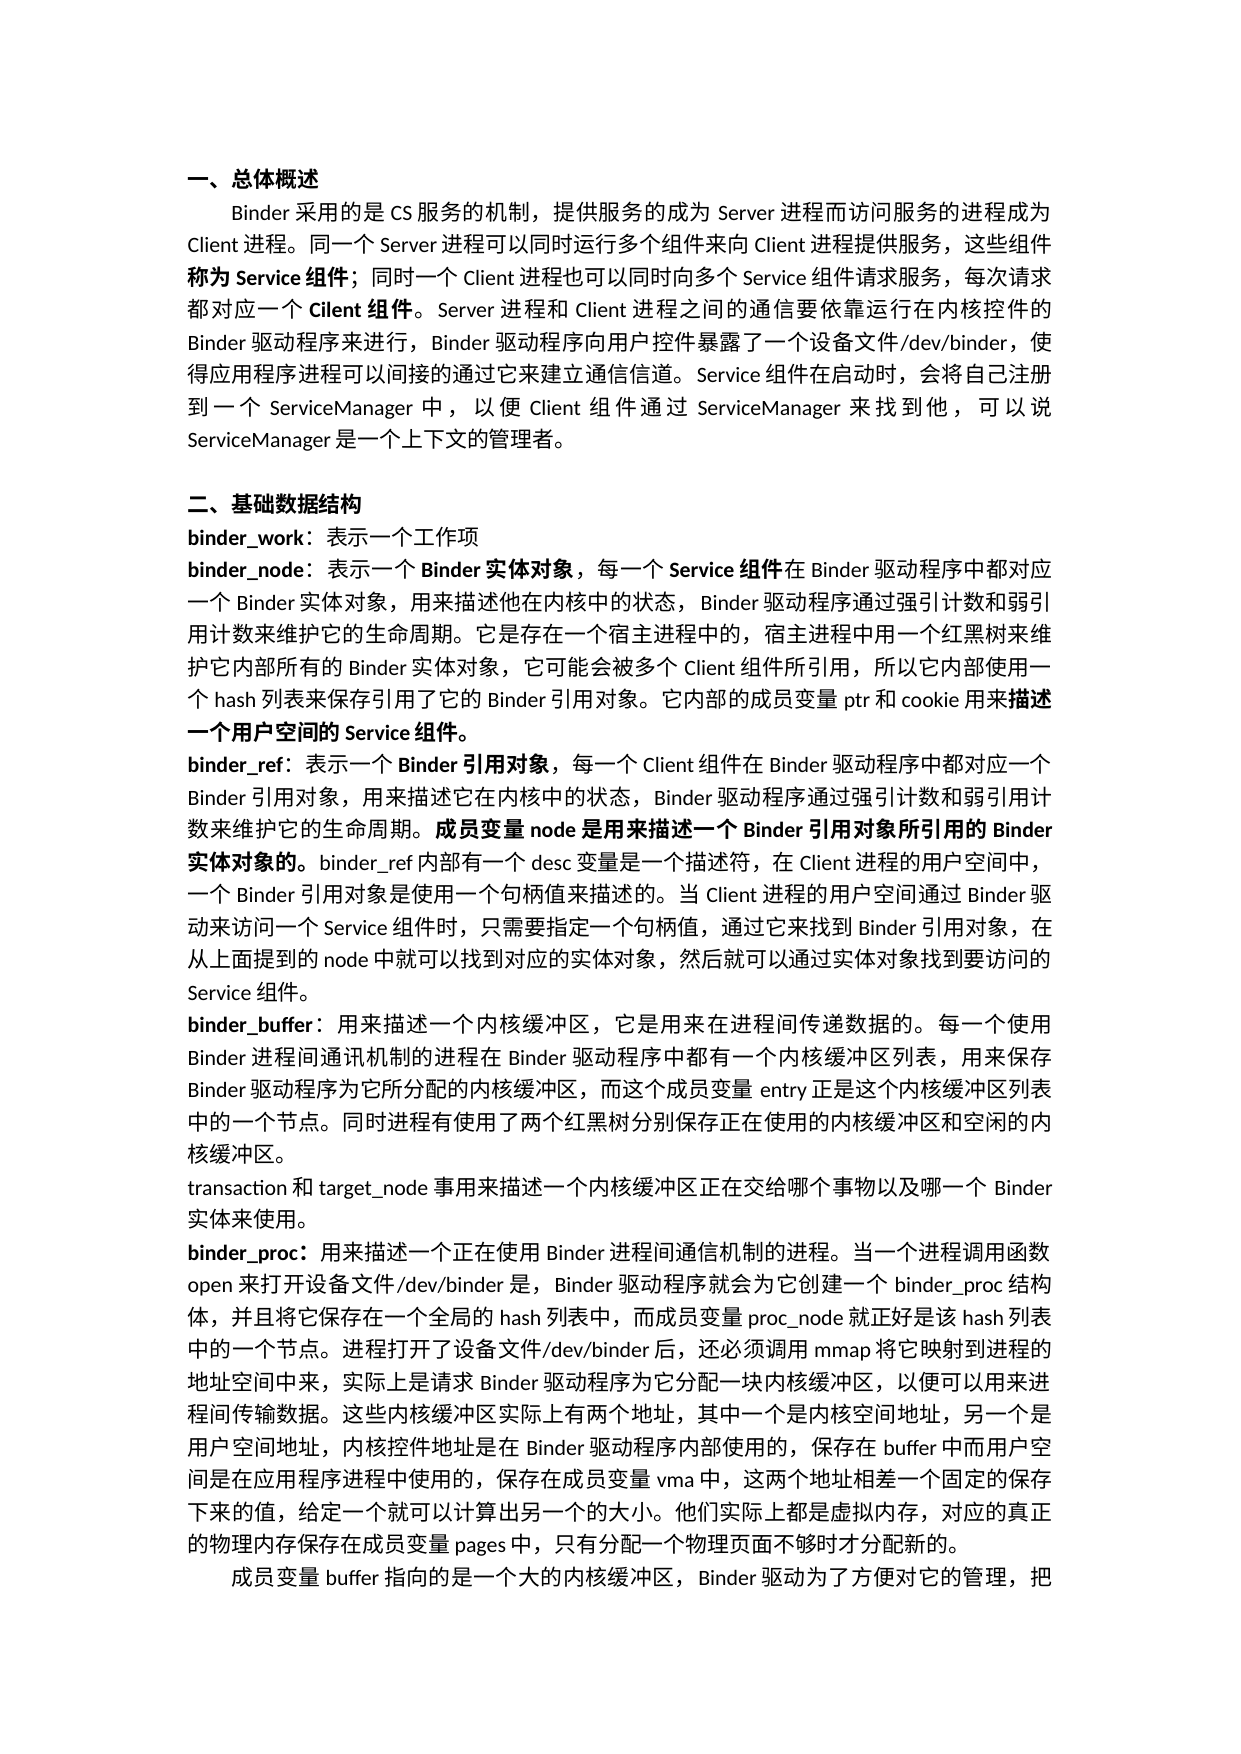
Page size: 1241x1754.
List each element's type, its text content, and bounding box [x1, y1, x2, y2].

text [187, 1559, 1053, 1592]
text binder_work：表示一个工作项 [187, 519, 1053, 552]
text 一、总体概述 [187, 162, 1053, 194]
text binder_buffer：用来描述一个内核缓冲区，它是用来在进程间传递数据的。每一个使用Binder进程间通讯机制的进程在Binder驱动程序中都有一个内核缓冲区列表，用来保存Binder驱动程序为它所分配的内核缓冲区，而这个成员变量entry正是这个内核缓冲区列表中的一个节点。同时进程有使用了两个红黑树分别保存正在使用的内核缓冲区和空闲的内核缓冲区。 [187, 1007, 1053, 1169]
text Binder采用的是CS服务的机制，提供服务的成为Server进程而访问服务的进程成为Client进程。同一个Server进程可以同时运行多个组件来向Client进程提供服务，这些组件称为Service组件；同时一个Client进程也可以同时向多个Service组件请求服务，每次请求都对应一个Cilent组件。Server进程和Client进程之间的通信要依靠运行在内核控件的Binder驱动程序来进行，Binder驱动程序向用户控件暴露了一个设备文件/dev/binder，使得应用程序进程可以间接的通过它来建立通信信道。Service组件在启动时，会将自己注册到一个ServiceManager中，以便Client组件通过ServiceManager来找到他，可以说ServiceManager是一个上下文的管理者。 [187, 194, 1053, 454]
text 二、基础数据结构 [187, 487, 1053, 519]
text binder_proc：用来描述一个正在使用Binder进程间通信机制的进程。当一个进程调用函数open来打开设备文件/dev/binder是，Binder驱动程序就会为它创建一个binder_proc结构体，并且将它保存在一个全局的hash列表中，而成员变量proc_node就正好是该hash列表中的一个节点。进程打开了设备文件/dev/binder后，还必须调用mmap将它映射到进程的地址空间中来，实际上是请求Binder驱动程序为它分配一块内核缓冲区，以便可以用来进程间传输数据。这些内核缓冲区实际上有两个地址，其中一个是内核空间地址，另一个是用户空间地址，内核控件地址是在Binder驱动程序内部使用的，保存在buffer中而用户空间是在应用程序进程中使用的，保存在成员变量vma中，这两个地址相差一个固定的保存下来的值，给定一个就可以计算出另一个的大小。他们实际上都是虚拟内存，对应的真正的物理内存保存在成员变量pages中，只有分配一个物理页面不够时才分配新的。 [187, 1234, 1053, 1559]
text binder_node：表示一个Binder实体对象，每一个Service组件在Binder驱动程序中都对应一个Binder实体对象，用来描述他在内核中的状态，Binder驱动程序通过强引计数和弱引用计数来维护它的生命周期。它是存在一个宿主进程中的，宿主进程中用一个红黑树来维护它内部所有的Binder实体对象，它可能会被多个Client组件所引用，所以它内部使用一个hash列表来保存引用了它的Binder引用对象。它内部的成员变量ptr和cookie用来描述一个用户空间的Service组件。 [187, 552, 1053, 747]
text binder_ref：表示一个Binder引用对象，每一个Client组件在Binder驱动程序中都对应一个Binder引用对象，用来描述它在内核中的状态，Binder驱动程序通过强引计数和弱引用计数来维护它的生命周期。成员变量node是用来描述一个Binder引用对象所引用的Binder实体对象的。binder_ref内部有一个desc变量是一个描述符，在Client进程的用户空间中，一个Binder引用对象是使用一个句柄值来描述的。当Client进程的用户空间通过Binder驱动来访问一个Service组件时，只需要指定一个句柄值，通过它来找到Binder引用对象，在从上面提到的node中就可以找到对应的实体对象，然后就可以通过实体对象找到要访问的Service组件。 [187, 747, 1053, 1007]
text transaction和target_node事用来描述一个内核缓冲区正在交给哪个事物以及哪一个Binder实体来使用。 [187, 1169, 1053, 1234]
